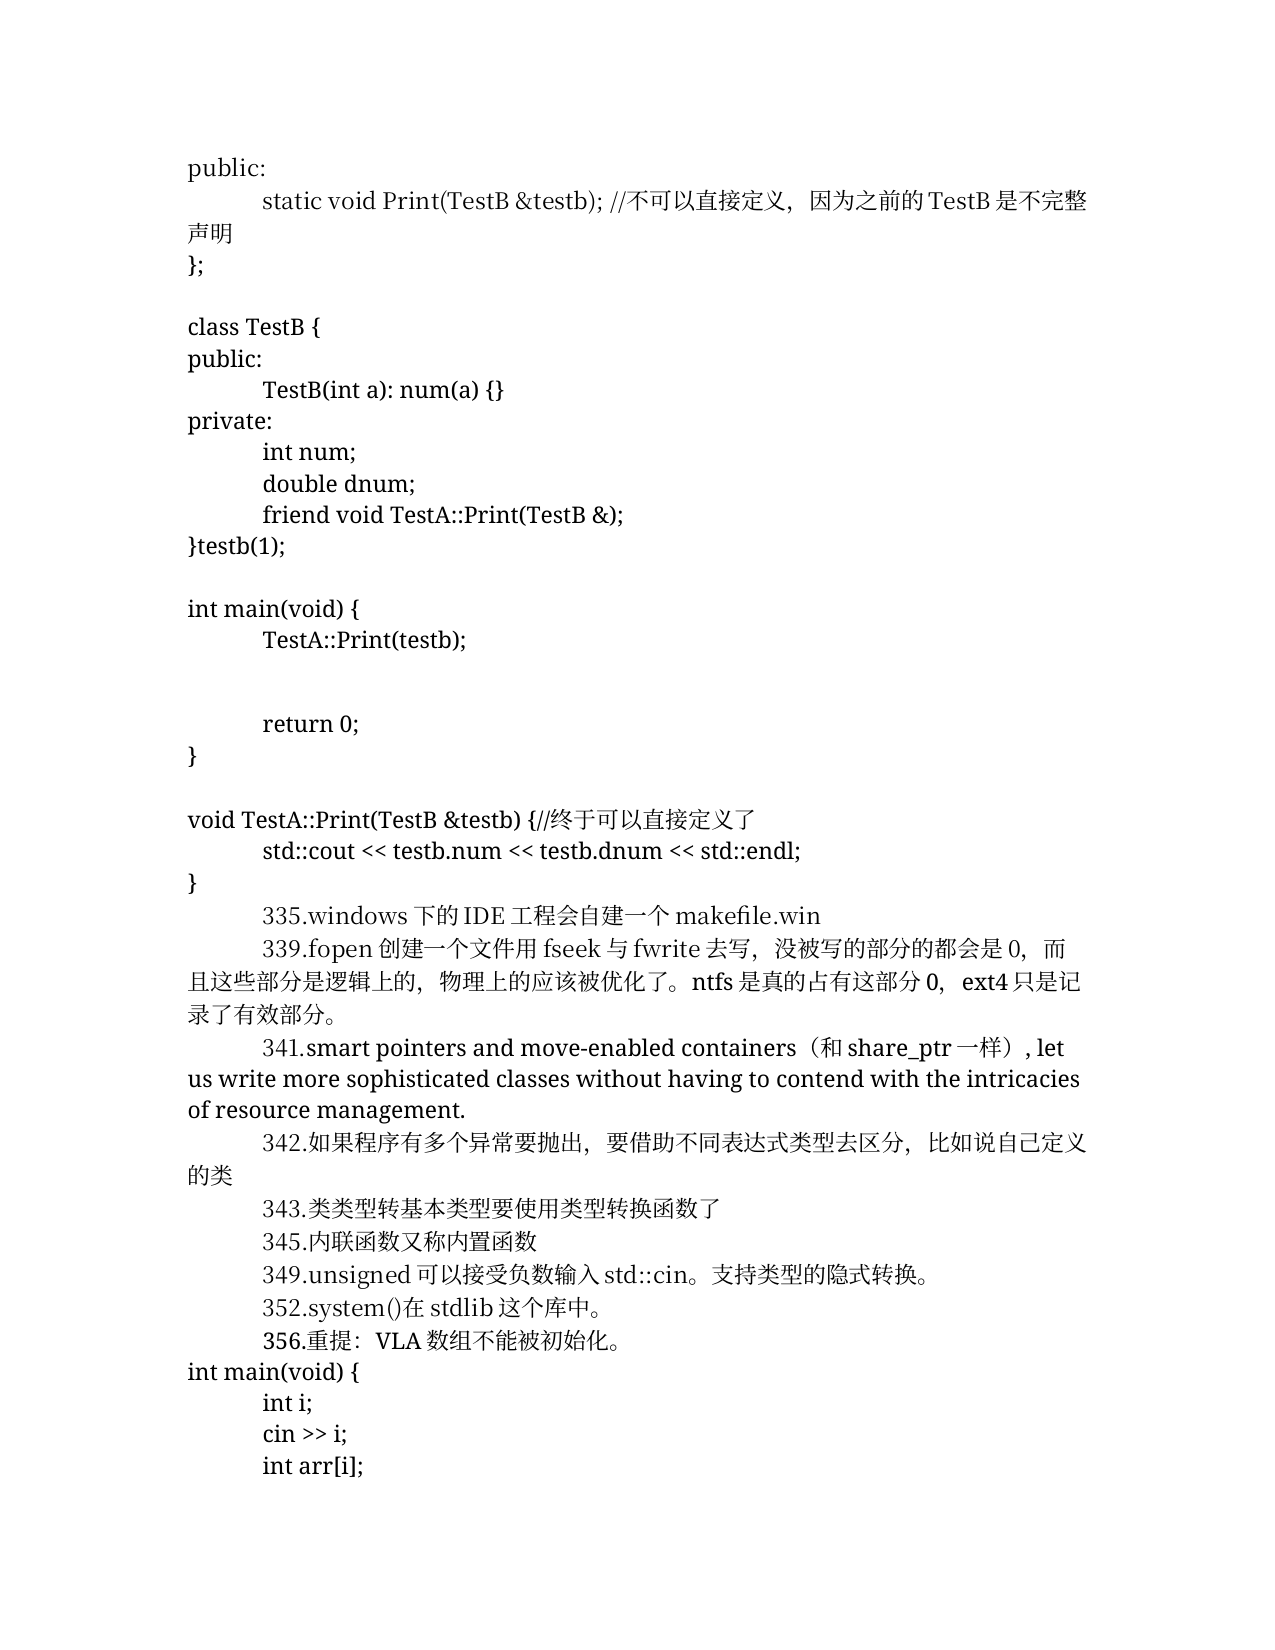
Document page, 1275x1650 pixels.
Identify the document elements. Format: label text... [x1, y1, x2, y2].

text return 0; [187, 708, 1087, 739]
text 335.windows下的IDE工程会自建一个makefile.win [187, 898, 1087, 931]
text 343.类类型转基本类型要使用类型转换函数了 [187, 1191, 1087, 1224]
text public: [187, 342, 1087, 374]
text 345.内联函数又称内置函数 [187, 1224, 1087, 1257]
text std::cout << testb.num << testb.dnum << std::endl; [187, 835, 1087, 866]
text static void Print(TestB &testb); //不可以直接定义，因为之前的TestB是不完整声明 [187, 183, 1087, 249]
text void TestA::Print(TestB &testb) {//终于可以直接定义了 [187, 802, 1087, 835]
text 342.如果程序有多个异常要抛出，要借助不同表达式类型去区分，比如说自己定义的类 [187, 1125, 1087, 1191]
text private: [187, 405, 1087, 436]
text }testb(1); [187, 530, 1087, 561]
text TestB(int a): num(a) {} [187, 374, 1087, 405]
text int arr[i]; [187, 1449, 1087, 1481]
text 341.smart pointers and move-enabled containers（和share_ptr一样）, let us write more sophisticated classes without having to contend with the intricacies of resource management. [187, 1029, 1087, 1125]
text cin >> i; [187, 1418, 1087, 1449]
text TestA::Print(testb); [187, 624, 1087, 655]
text 339.fopen创建一个文件用fseek与fwrite去写，没被写的部分的都会是0，而且这些部分是逻辑上的，物理上的应该被优化了。ntfs是真的占有这部分0，ext4只是记录了有效部分。 [187, 931, 1087, 1029]
text 356.重提：VLA数组不能被初始化。 [187, 1323, 1087, 1356]
text } [187, 739, 1087, 771]
text }; [187, 249, 1087, 280]
text double dnum; [187, 467, 1087, 499]
text int main(void) { [187, 1356, 1087, 1387]
text class TestB { [187, 311, 1087, 342]
text } [187, 866, 1087, 898]
text int i; [187, 1387, 1087, 1418]
text public: [187, 150, 1087, 183]
text int num; [187, 436, 1087, 467]
text 352.system()在stdlib这个库中。 [187, 1290, 1087, 1323]
text int main(void) { [187, 592, 1087, 624]
text 349.unsigned可以接受负数输入std::cin。支持类型的隐式转换。 [187, 1257, 1087, 1290]
text friend void TestA::Print(TestB &); [187, 499, 1087, 530]
